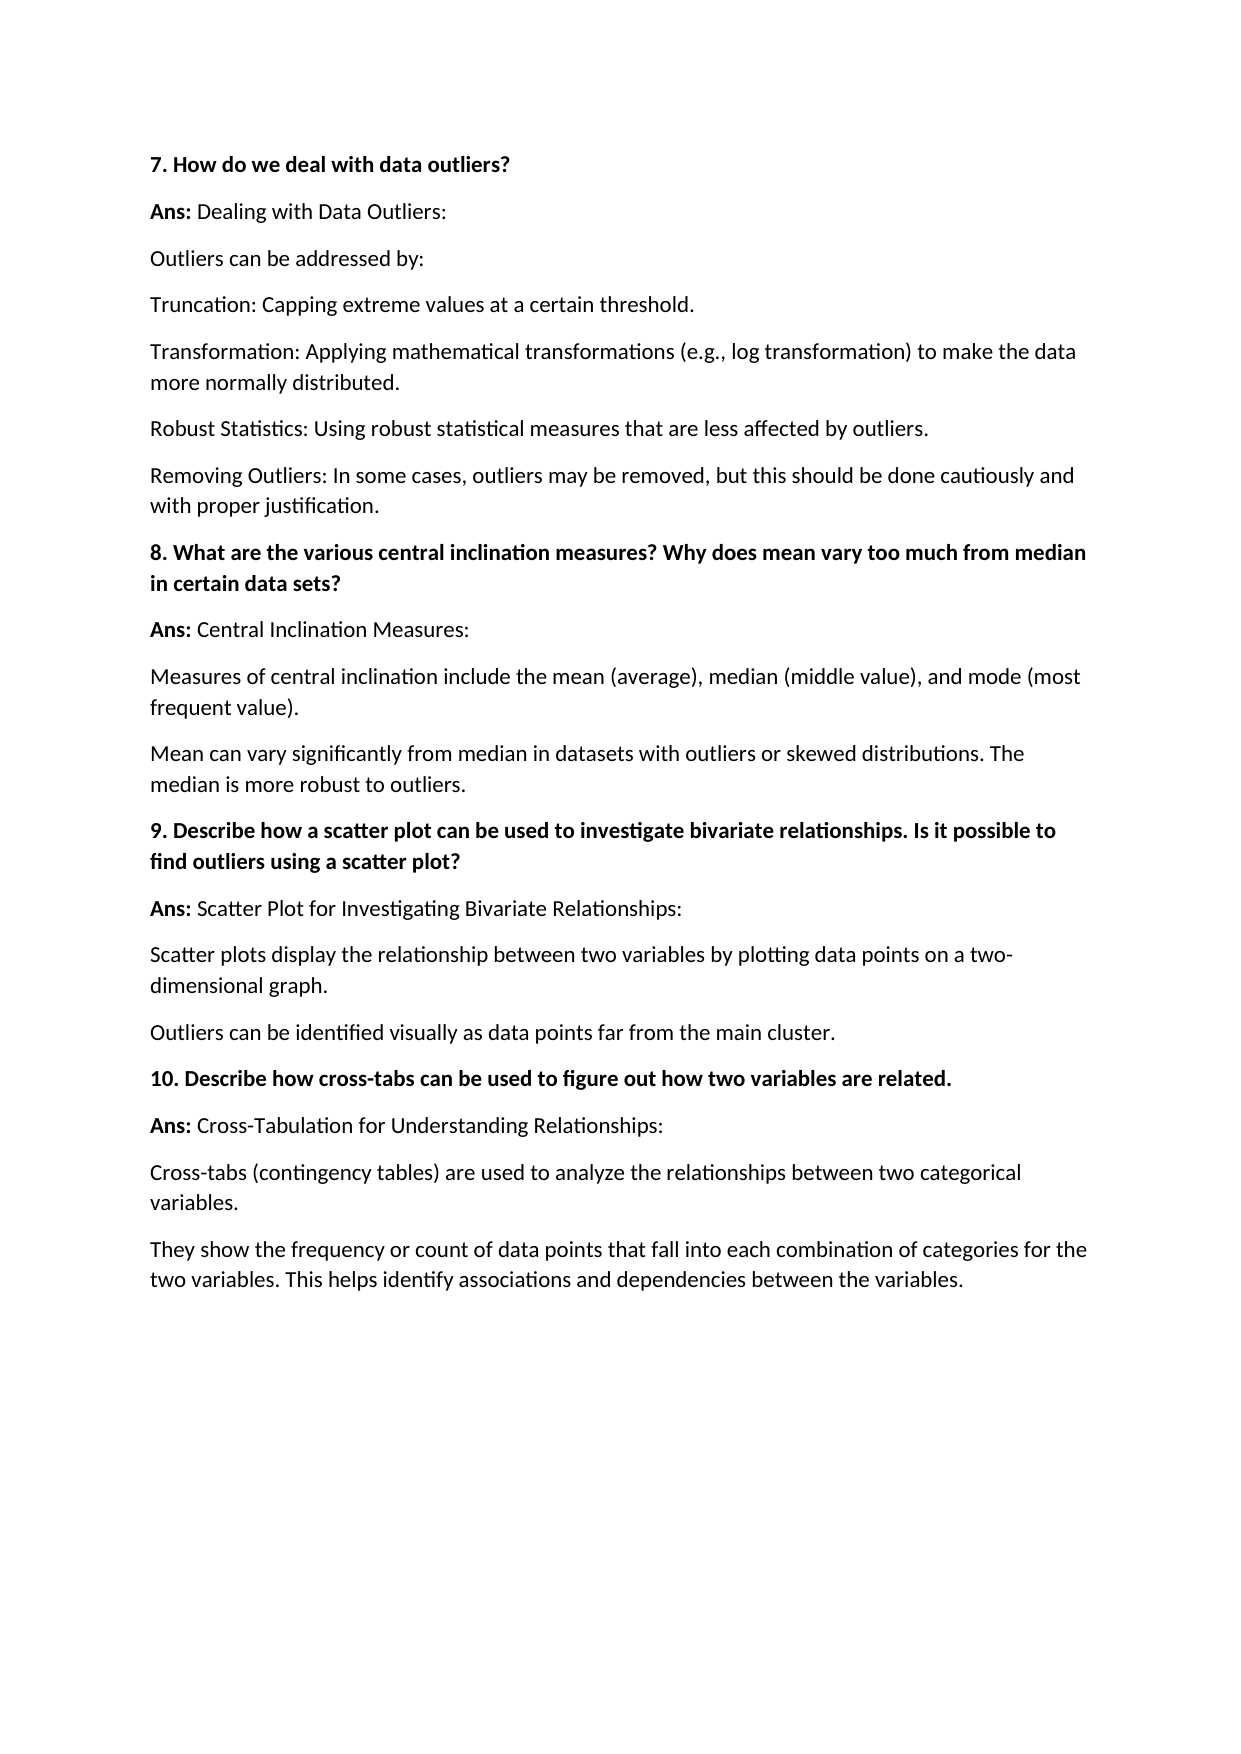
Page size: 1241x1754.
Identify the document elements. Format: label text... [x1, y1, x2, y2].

text Outliers can be addressed by: [150, 244, 1090, 272]
text Scatter plots display the relationship between two variables by plotting data points on a two-dimensional graph. [150, 941, 1090, 999]
text 10. Describe how cross-tabs can be used to figure out how two variables are related. [150, 1064, 1090, 1093]
text 8. What are the various central inclination measures? Why does mean vary too much from median in certain data sets? [150, 538, 1090, 597]
text 9. Describe how a scatter plot can be used to investigate bivariate relationships. Is it possible to find outliers using a scatter plot? [150, 817, 1090, 875]
text Ans: Central Inclination Measures: [150, 616, 1090, 644]
text They show the frequency or count of data points that fall into each combination of categories for the two variables. This helps identify associations and dependencies between the variables. [150, 1235, 1090, 1294]
text Outliers can be identified visually as data points far from the main cluster. [150, 1018, 1090, 1046]
text Measures of central inclination include the mean (average), median (middle value), and mode (most frequent value). [150, 662, 1090, 721]
text Ans: Cross-Tabulation for Understanding Relationships: [150, 1111, 1090, 1139]
text Transformation: Applying mathematical transformations (e.g., log transformation) to make the data more normally distributed. [150, 337, 1090, 396]
text Cross-tabs (contingency tables) are used to analyze the relationships between two categorical variables. [150, 1158, 1090, 1217]
text Ans: Scatter Plot for Investigating Bivariate Relationships: [150, 894, 1090, 922]
text Removing Outliers: In some cases, outliers may be removed, but this should be done cautiously and with proper justification. [150, 461, 1090, 520]
text Truncation: Capping extreme values at a certain threshold. [150, 291, 1090, 319]
text Mean can vary significantly from median in datasets with outliers or skewed distributions. The median is more robust to outliers. [150, 739, 1090, 798]
text Ans: Dealing with Data Outliers: [150, 197, 1090, 225]
text Robust Statistics: Using robust statistical measures that are less affected by outliers. [150, 414, 1090, 443]
text 7. How do we deal with data outliers? [150, 150, 1090, 178]
